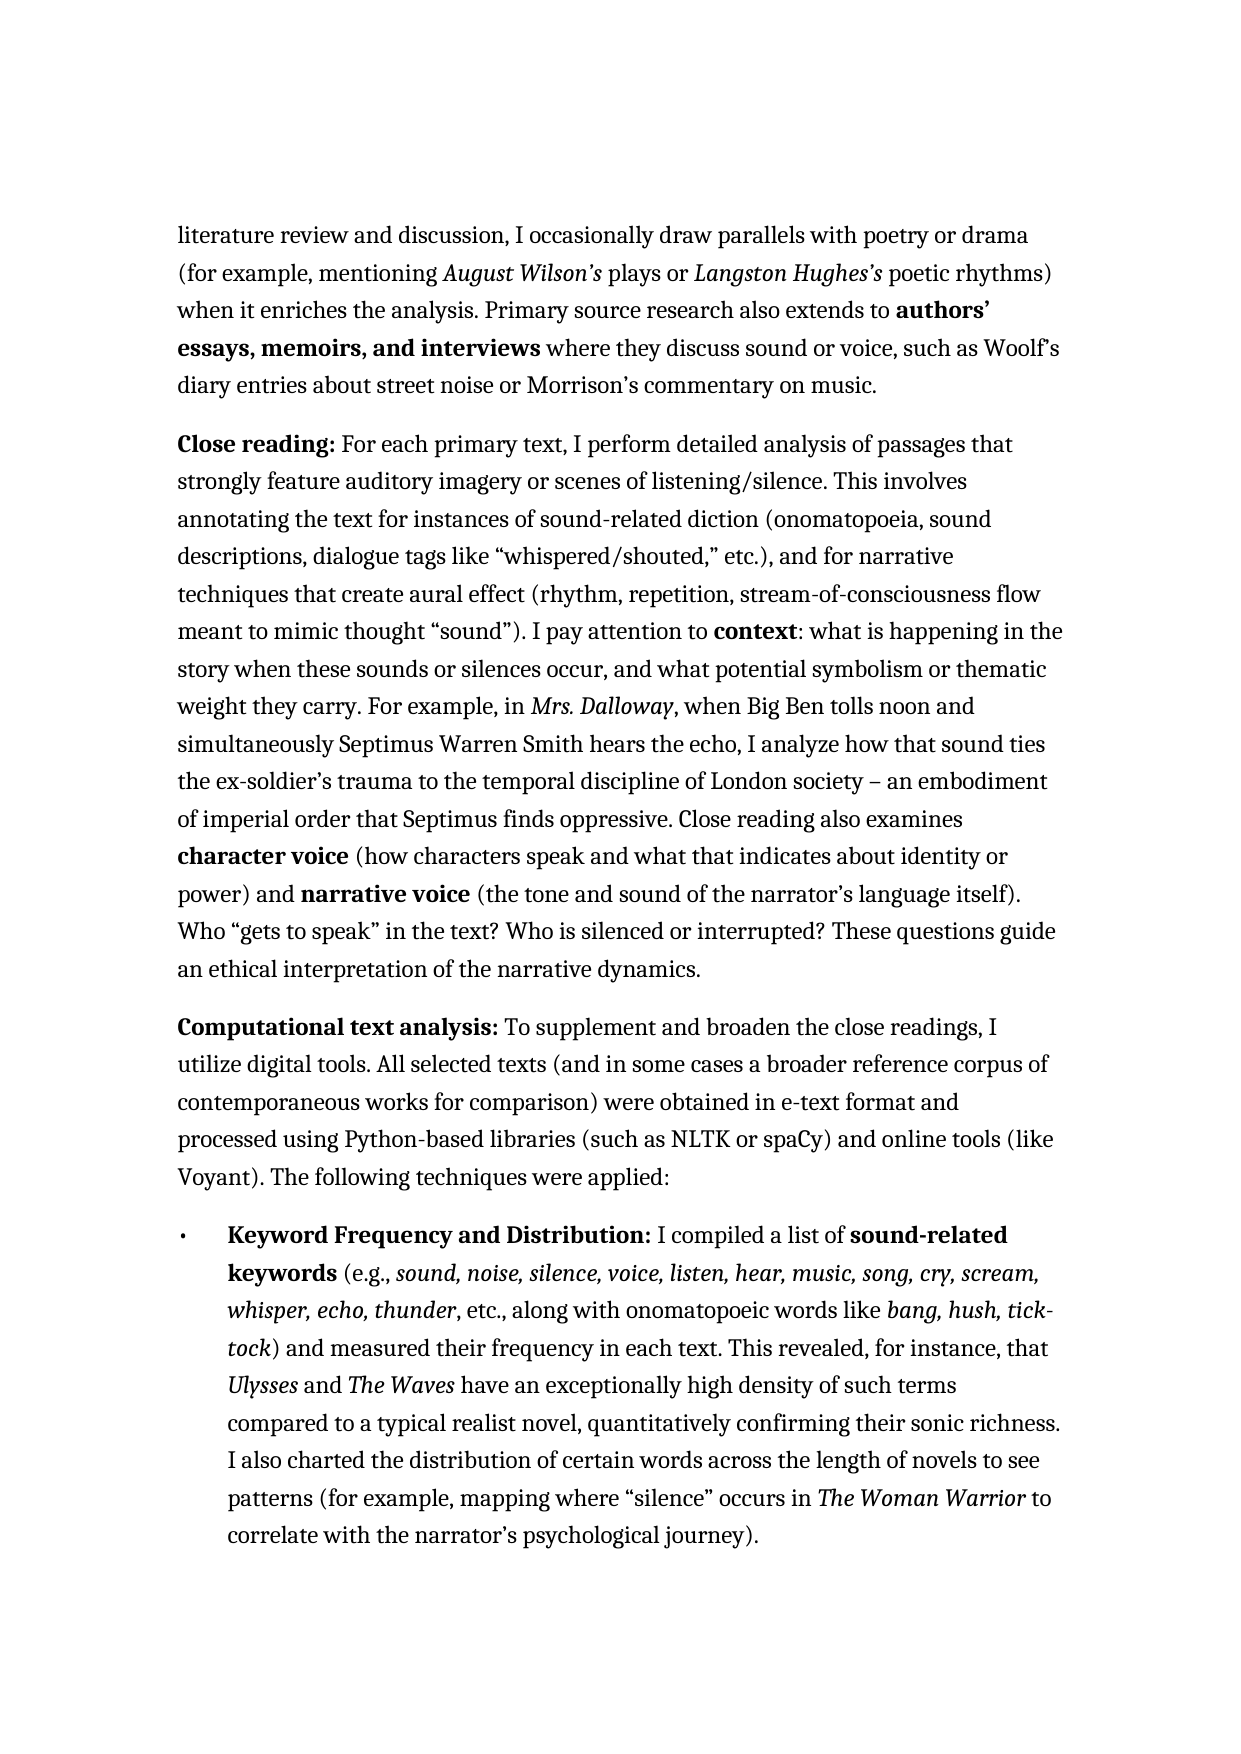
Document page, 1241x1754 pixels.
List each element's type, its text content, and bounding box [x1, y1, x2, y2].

text Computational text analysis: To supplement and broaden the close readings, I utilize digital tools. All selected texts (and in some cases a broader reference corpus of contemporaneous works for comparison) were obtained in e-text format and processed using Python-based libraries (such as NLTK or spaCy) and online tools (like Voyant). The following techniques were applied: [177, 1008, 1063, 1196]
list Keyword Frequency and Distribution: I compiled a list of sound-related keywords (e.g., sound, noise, silence, voice, listen, hear, music, song, cry, scream, whisper, echo, thunder, etc., along with onomatopoeic words like bang, hush, tick-tock) and measured their frequency in each text. This revealed, for instance, that Ulysses and The Waves have an exceptionally high density of such terms compared to a typical realist novel, quantitatively confirming their sonic richness. I also charted the distribution of certain words across the length of novels to see patterns (for example, mapping where “silence” occurs in The Woman Warrior to correlate with the narrator’s psychological journey). [177, 1217, 1063, 1554]
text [177, 217, 1063, 404]
text Close reading: For each primary text, I perform detailed analysis of passages that strongly feature auditory imagery or scenes of listening/silence. This involves annotating the text for instances of sound-related diction (onomatopoeia, sound descriptions, dialogue tags like “whispered/shouted,” etc.), and for narrative techniques that create aural effect (rhythm, repetition, stream-of-consciousness flow meant to mimic thought “sound”). I pay attention to context: what is happening in the story when these sounds or silences occur, and what potential symbolism or thematic weight they carry. For example, in Mrs. Dalloway, when Big Ben tolls noon and simultaneously Septimus Warren Smith hears the echo, I analyze how that sound ties the ex-soldier’s trauma to the temporal discipline of London society – an embodiment of imperial order that Septimus finds oppressive. Close reading also examines character voice (how characters speak and what that indicates about identity or power) and narrative voice (the tone and sound of the narrator’s language itself). Who “gets to speak” in the text? Who is silenced or interrupted? These questions guide an ethical interpretation of the narrative dynamics. [177, 425, 1063, 988]
